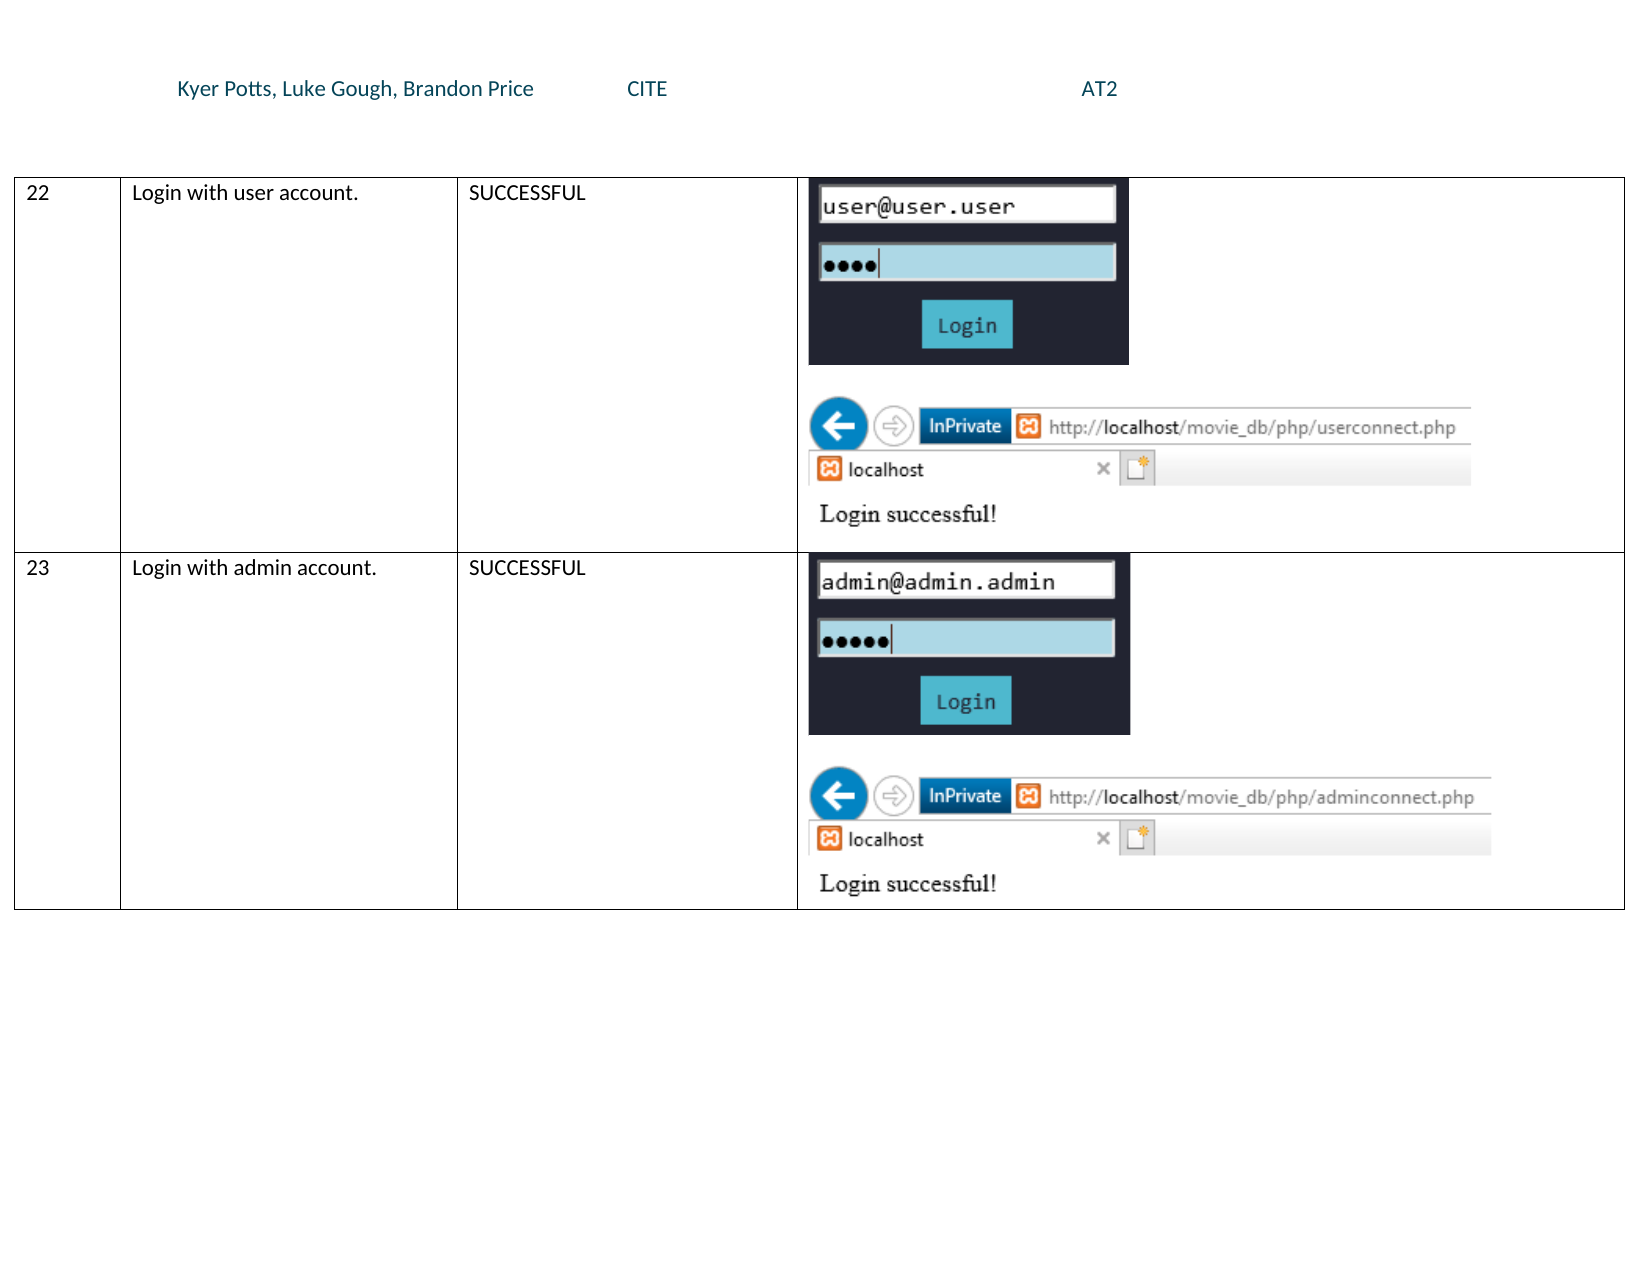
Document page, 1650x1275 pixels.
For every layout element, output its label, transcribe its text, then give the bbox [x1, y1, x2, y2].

table_cell 23 [15, 553, 120, 909]
table_cell Login with user account. [121, 178, 457, 552]
picture [808, 178, 1492, 909]
table_cell SUCCESSFUL [458, 178, 797, 552]
table_cell Login with admin account. [121, 553, 457, 909]
table_cell SUCCESSFUL [458, 553, 797, 909]
table_cell 22 [15, 178, 120, 552]
table_cell [798, 553, 808, 909]
table_cell [1129, 178, 1624, 552]
table_cell [1131, 553, 1624, 909]
table_cell [798, 178, 808, 552]
